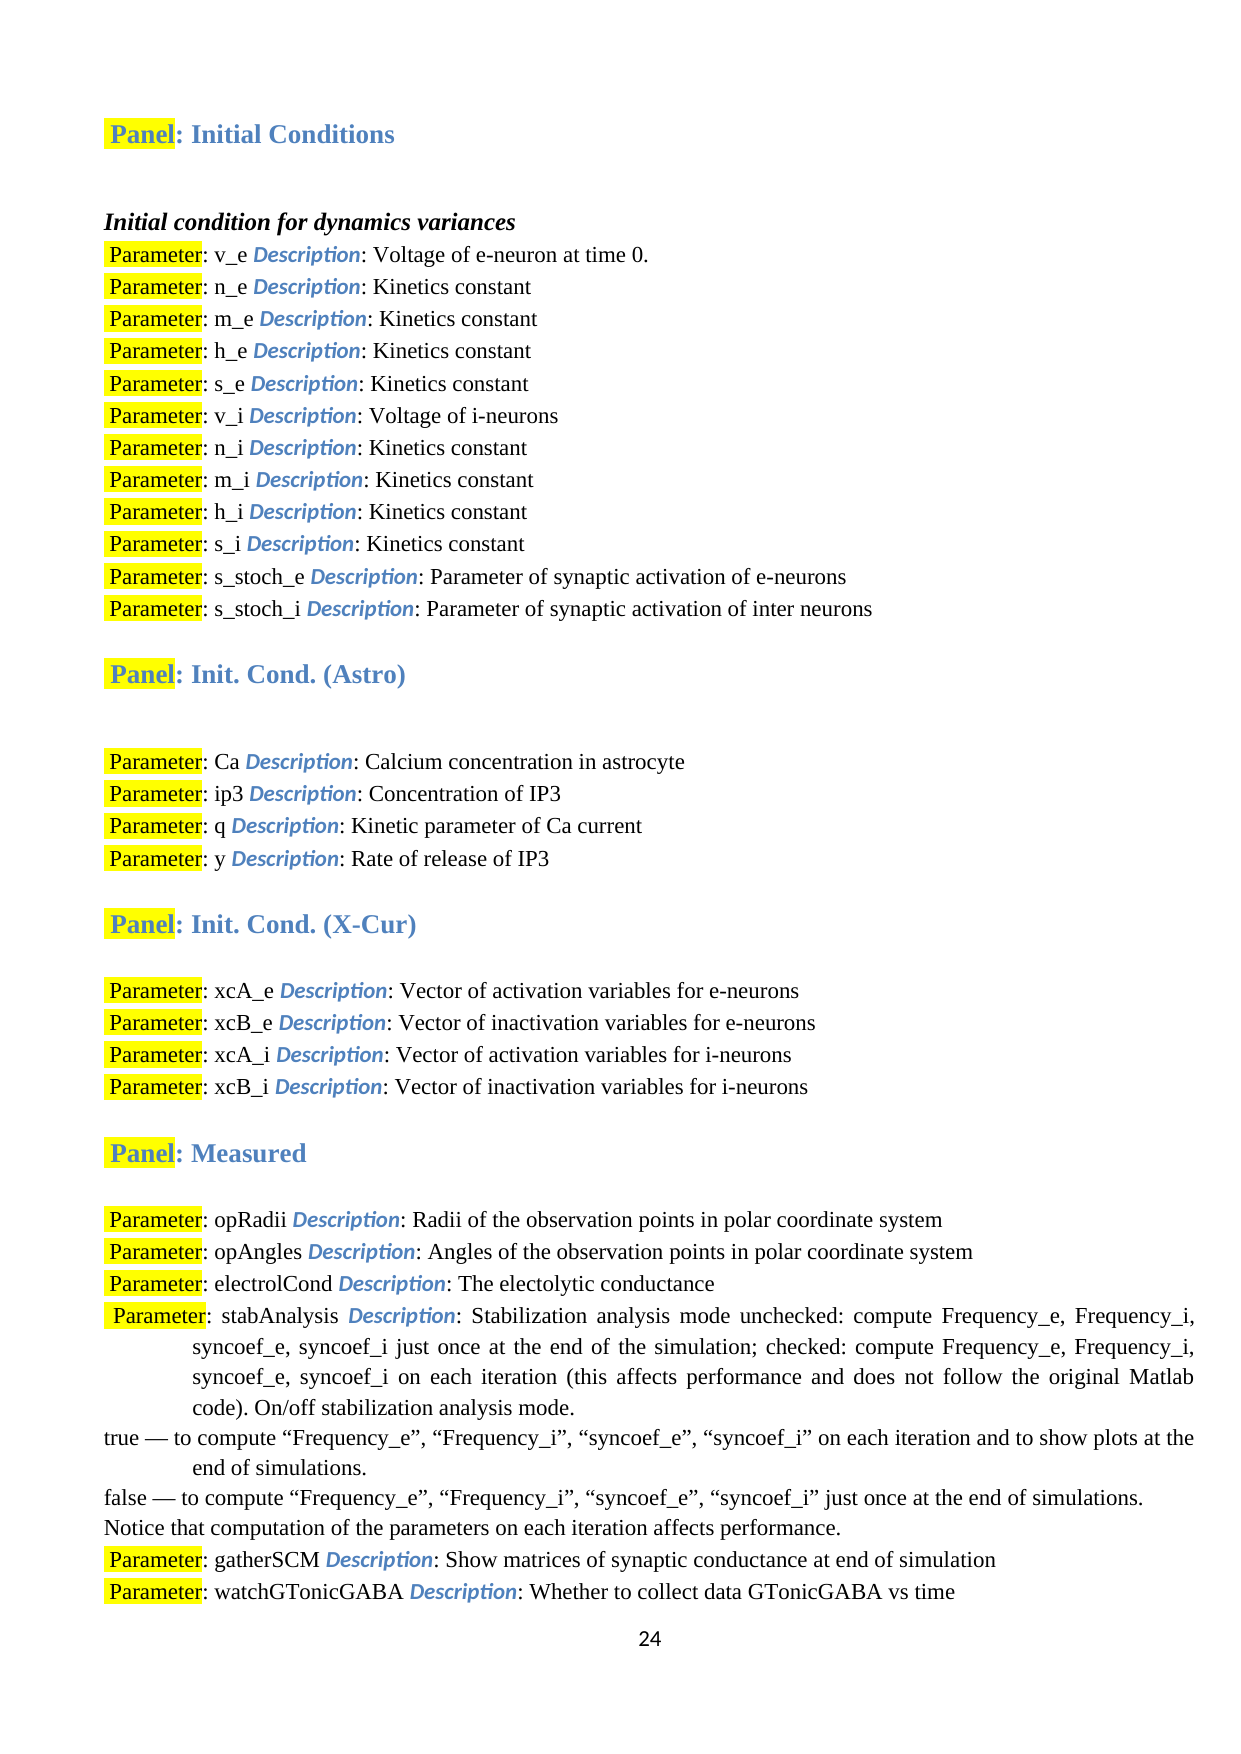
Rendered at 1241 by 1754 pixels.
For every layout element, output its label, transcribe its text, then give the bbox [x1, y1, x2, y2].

text Notice that computation of the parameters on each iteration affects performance. [103, 1514, 1196, 1541]
subtitle Panel: Initial Conditions [175, 118, 1196, 149]
text Parameter: y Description: Rate of release of IP3 [103, 844, 1196, 872]
text Parameter: h_e Description: Kinetics constant [103, 336, 1196, 364]
text Parameter: opRadii Description: Radii of the observation points in polar coordinate system [103, 1205, 1196, 1233]
text Parameter: s_stoch_e Description: Parameter of synaptic activation of e-neurons [103, 562, 1196, 590]
text Parameter: opAngles Description: Angles of the observation points in polar coordinate system [103, 1237, 1196, 1265]
text Parameter: Ca Description: Calcium concentration in astrocyte [103, 747, 1196, 775]
subtitle Panel: Measured [175, 1137, 1196, 1168]
text Parameter: v_i Description: Voltage of i-neurons [103, 401, 1196, 429]
text Parameter: electrolCond Description: The electolytic conductance [103, 1269, 1196, 1297]
text Parameter: h_i Description: Kinetics constant [103, 497, 1196, 525]
subtitle Panel: Init. Cond. (Astro) [175, 658, 1196, 689]
text Parameter: xcA_i Description: Vector of activation variables for i-neurons [103, 1040, 1196, 1068]
text Parameter: m_i Description: Kinetics constant [103, 465, 1196, 493]
text Parameter: s_stoch_i Description: Parameter of synaptic activation of inter neurons [103, 594, 1196, 622]
text Parameter: xcB_i Description: Vector of inactivation variables for i-neurons [103, 1072, 1196, 1101]
text Parameter: s_i Description: Kinetics constant [103, 529, 1196, 558]
text Parameter: xcB_e Description: Vector of inactivation variables for e-neurons [103, 1008, 1196, 1036]
text Parameter: s_e Description: Kinetics constant [103, 369, 1196, 397]
text Parameter: ip3 Description: Concentration of IP3 [103, 779, 1196, 807]
text Parameter: v_e Description: Voltage of e-neuron at time 0. [103, 240, 1196, 268]
text Parameter: n_e Description: Kinetics constant [103, 272, 1196, 300]
text false — to compute “Frequency_e”, “Frequency_i”, “syncoef_e”, “syncoef_i” just once at the end of simulations. [103, 1484, 1196, 1511]
subtitle Panel: Init. Cond. (X-Cur) [175, 908, 1196, 939]
text Parameter: m_e Description: Kinetics constant [103, 304, 1196, 332]
text Parameter: q Description: Kinetic parameter of Ca current [103, 811, 1196, 839]
text Parameter: xcA_e Description: Vector of activation variables for e-neurons [103, 976, 1196, 1004]
text Initial condition for dynamics variances [103, 207, 1196, 236]
text Parameter: stabAnalysis Description: Stabilization analysis mode unchecked: compute Frequency_e, Frequency_i, syncoef_e, syncoef_i just once at the end of the simulation; checked: compute Frequency_e, Frequency_i, syncoef_e, syncoef_i on each iteration (this affects performance and does not follow the original Matlab code). On/off stabilization analysis mode. [103, 1301, 1196, 1420]
text Parameter: watchGTonicGABA Description: Whether to collect data GTonicGABA vs time [103, 1577, 1196, 1605]
text Parameter: gatherSCM Description: Show matrices of synaptic conductance at end of simulation [103, 1545, 1196, 1573]
text Parameter: n_i Description: Kinetics constant [103, 433, 1196, 461]
text true — to compute “Frequency_e”, “Frequency_i”, “syncoef_e”, “syncoef_i” on each iteration and to show plots at the end of simulations. [103, 1424, 1196, 1480]
